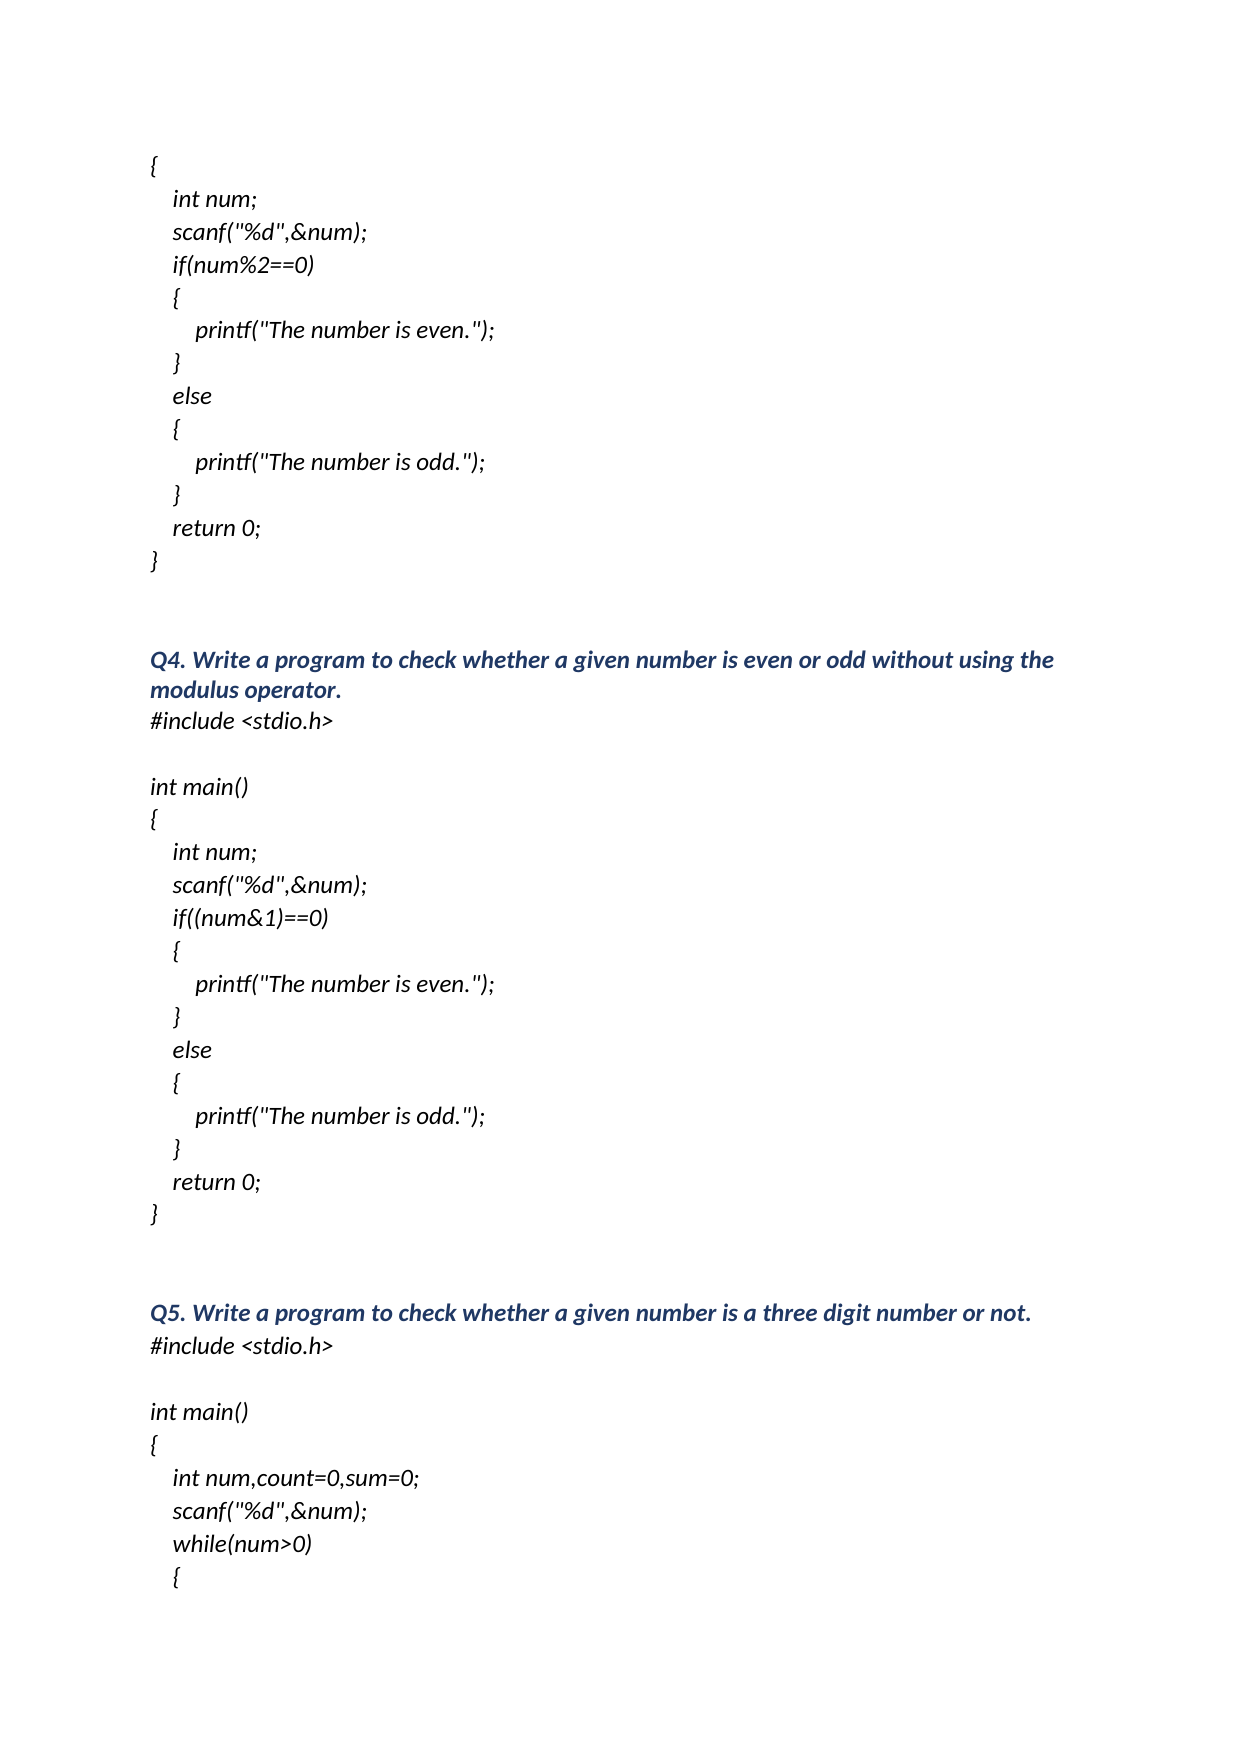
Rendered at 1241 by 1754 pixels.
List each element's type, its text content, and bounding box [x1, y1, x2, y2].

text printf("The number is odd."); [150, 1100, 1090, 1130]
text scanf("%d",&num); [150, 1495, 1090, 1525]
text int main() [150, 771, 1090, 801]
text printf("The number is even."); [150, 314, 1090, 345]
text if((num&1)==0) [150, 902, 1090, 933]
text Q4. Write a program to check whether a given number is even or odd without using the modulus operator. [150, 644, 1090, 705]
text } [150, 1133, 1090, 1163]
text { [150, 1561, 1090, 1591]
text scanf("%d",&num); [150, 216, 1090, 246]
text while(num>0) [150, 1528, 1090, 1558]
text { [150, 803, 1090, 834]
text } [150, 1198, 1090, 1229]
text #include <stdio.h> [150, 1330, 1090, 1361]
text else [150, 1034, 1090, 1064]
text } [150, 1001, 1090, 1032]
text Q5. Write a program to check whether a given number is a three digit number or not. [150, 1297, 1090, 1328]
text { [150, 150, 1090, 181]
text int num; [150, 183, 1090, 213]
text { [150, 413, 1090, 444]
text } [150, 545, 1090, 576]
text int main() [150, 1396, 1090, 1427]
text int num,count=0,sum=0; [150, 1462, 1090, 1492]
text { [150, 1429, 1090, 1459]
text { [150, 935, 1090, 966]
text } [150, 347, 1090, 378]
text else [150, 380, 1090, 411]
text { [150, 1067, 1090, 1097]
text #include <stdio.h> [150, 705, 1090, 735]
text } [150, 479, 1090, 510]
text return 0; [150, 1166, 1090, 1196]
text return 0; [150, 512, 1090, 543]
text printf("The number is odd."); [150, 446, 1090, 477]
text printf("The number is even."); [150, 968, 1090, 999]
text if(num%2==0) [150, 249, 1090, 279]
text int num; [150, 836, 1090, 867]
text scanf("%d",&num); [150, 869, 1090, 900]
text { [150, 282, 1090, 312]
